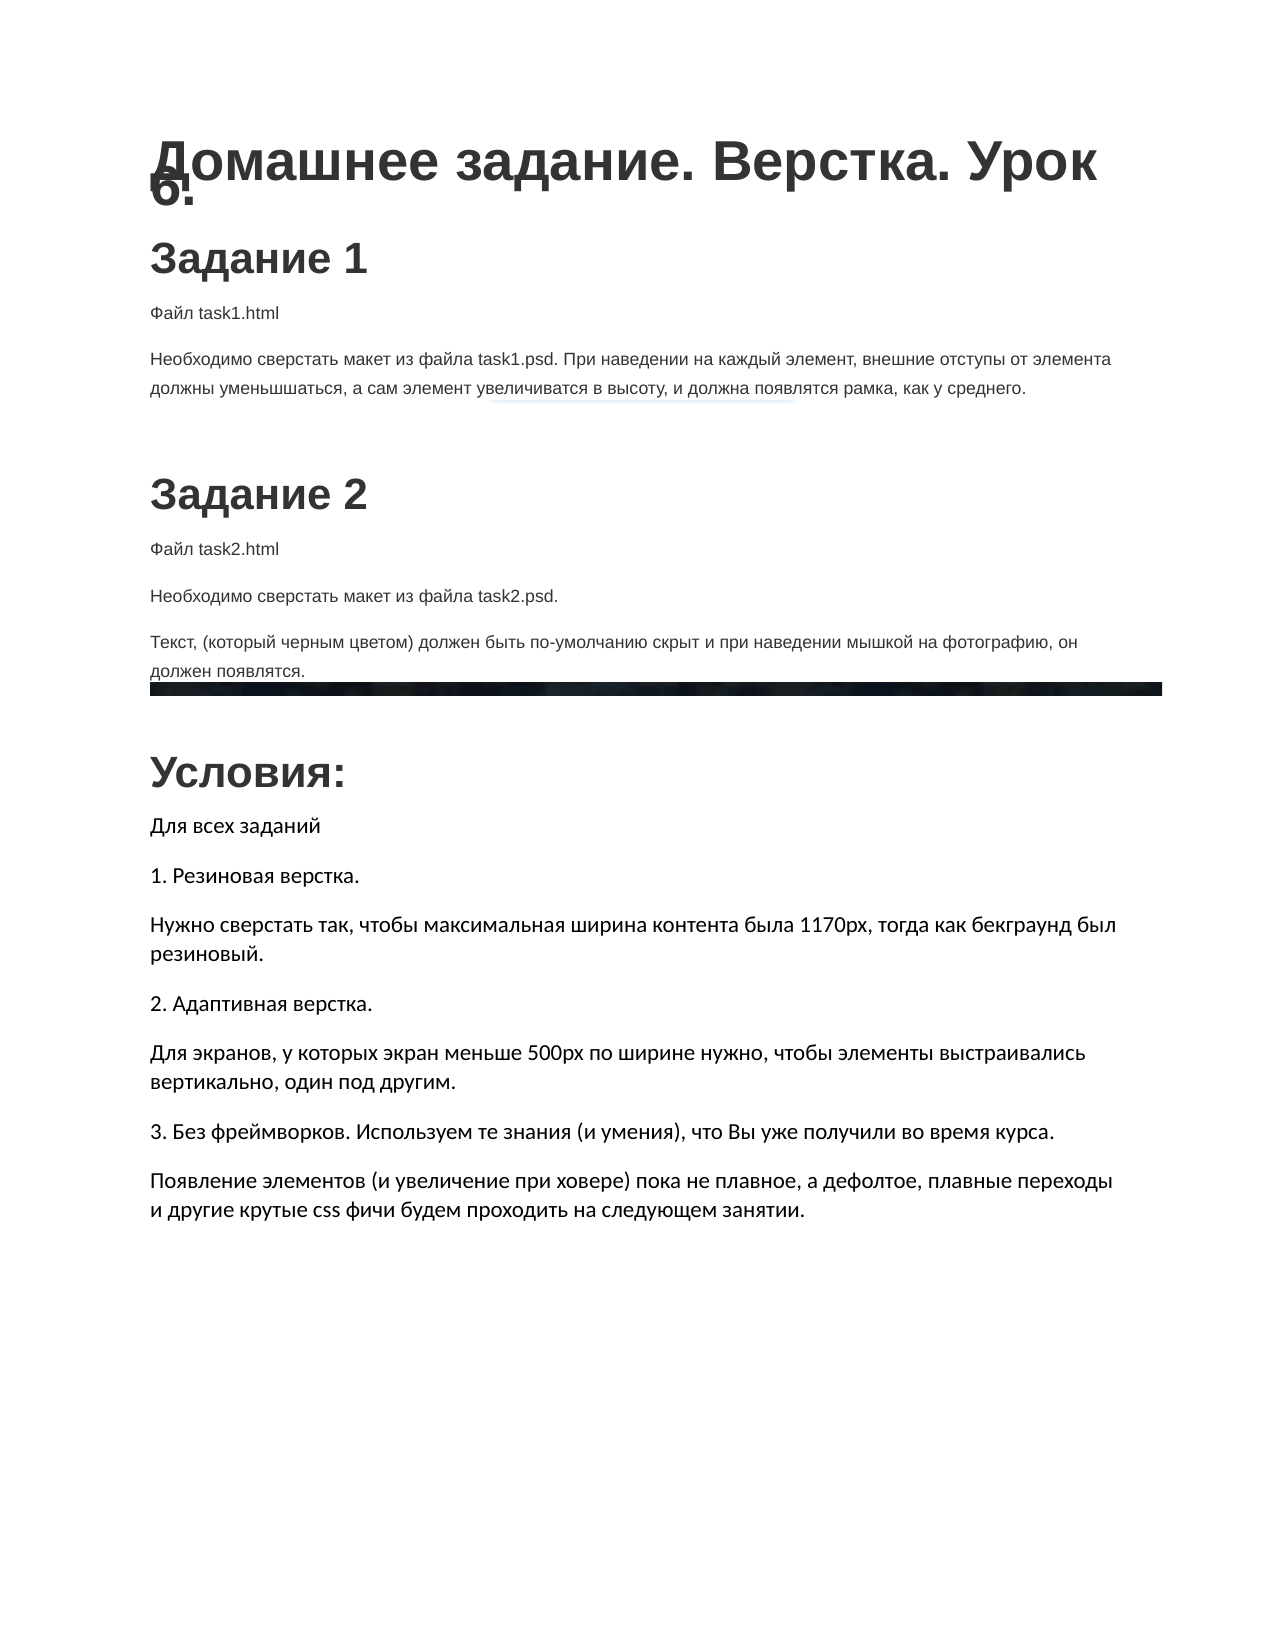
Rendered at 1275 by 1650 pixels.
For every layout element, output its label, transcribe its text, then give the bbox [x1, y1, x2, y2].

text 3. Без фреймворков. Используем те знания (и умения), что Вы уже получили во время курса. [150, 1116, 1125, 1145]
text 1. Резиновая верстка. [150, 860, 1125, 889]
text Задание 2 [150, 489, 201, 514]
text Для экранов, у которых экран меньше 500рх по ширине нужно, чтобы элементы выстраивались вертикально, один под другим. [150, 1038, 1125, 1095]
text Необходимо сверстать макет из файла task2.psd. [150, 579, 1125, 608]
text Необходимо сверстать макет из файла task1.psd. При наведении на каждый элемент, внешние отступы от элемента должны уменьшшаться, а сам элемент увеличиватся в высоту, и должна появлятся рамка, как у среднего. [150, 343, 1125, 400]
text Нужно сверстать так, чтобы максимальная ширина контента была 1170px, тогда как бекграунд был резиновый. [150, 910, 1125, 967]
text Текст, (который черным цветом) должен быть по-умолчанию скрыт и при наведении мышкой на фотографию, он должен появлятся. [150, 626, 1125, 682]
text Домашнее задание. Верстка. Урок 6. [150, 160, 1125, 210]
text Файл task1.html [150, 296, 1125, 325]
text Для всех заданий [150, 811, 1125, 839]
text Задание 2 [225, 489, 1125, 514]
text Задание 1 [225, 253, 1125, 278]
text Задание 1 [150, 253, 201, 278]
text Появление элементов (и увеличение при ховере) пока не плавное, а дефолтое, плавные переходы и другие крутые css фичи будем проходить на следующем занятии. [150, 1166, 1125, 1223]
text Файл task2.html [150, 532, 1125, 561]
text Условия: [150, 768, 1125, 793]
text 2. Адаптивная верстка. [150, 988, 1125, 1017]
